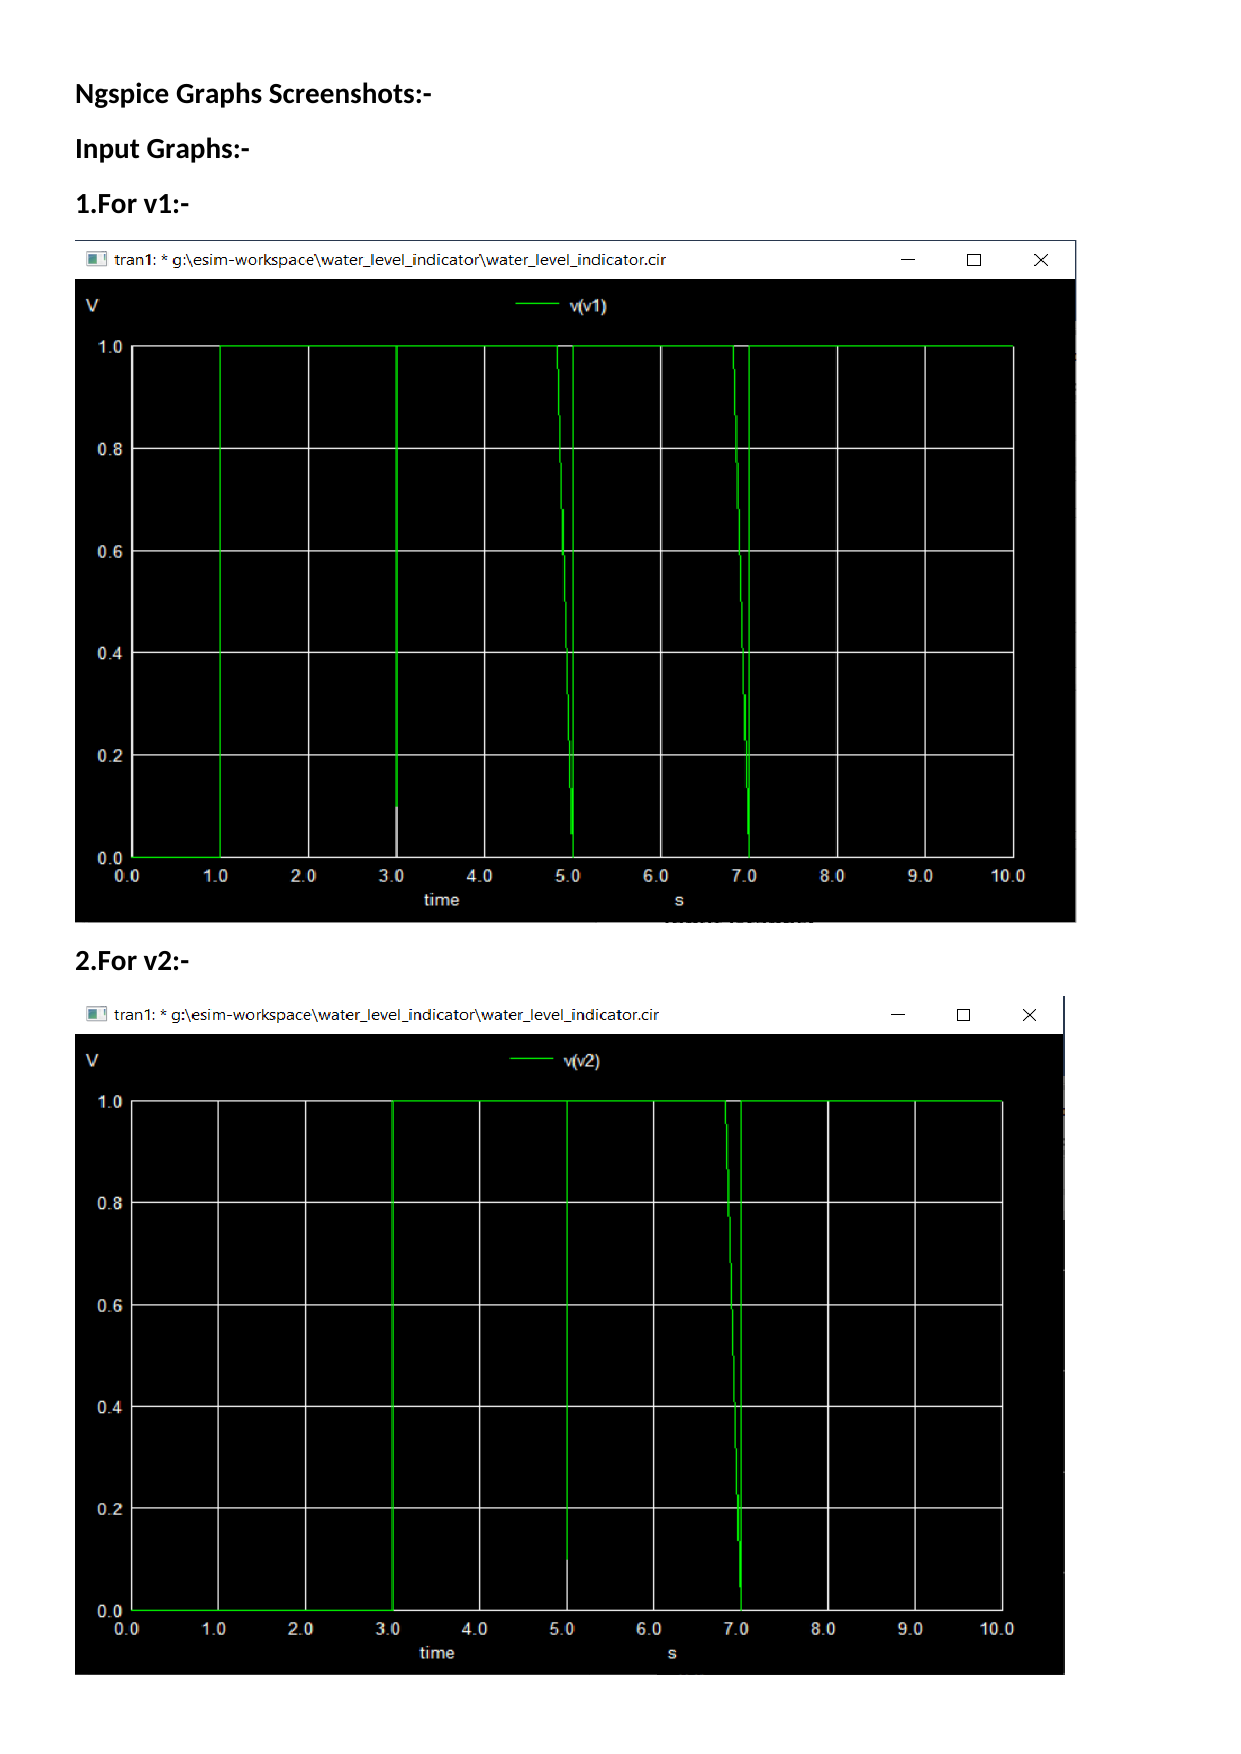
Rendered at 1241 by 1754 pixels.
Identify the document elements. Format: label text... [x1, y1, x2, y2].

text Input Graphs:- [75, 130, 1165, 166]
picture [75, 996, 1065, 1675]
text 1.For v1:- [75, 185, 1165, 221]
text Ngspice Graphs Screenshots:- [75, 75, 1165, 111]
picture [75, 240, 1077, 923]
text 2.For v2:- [75, 942, 1165, 977]
